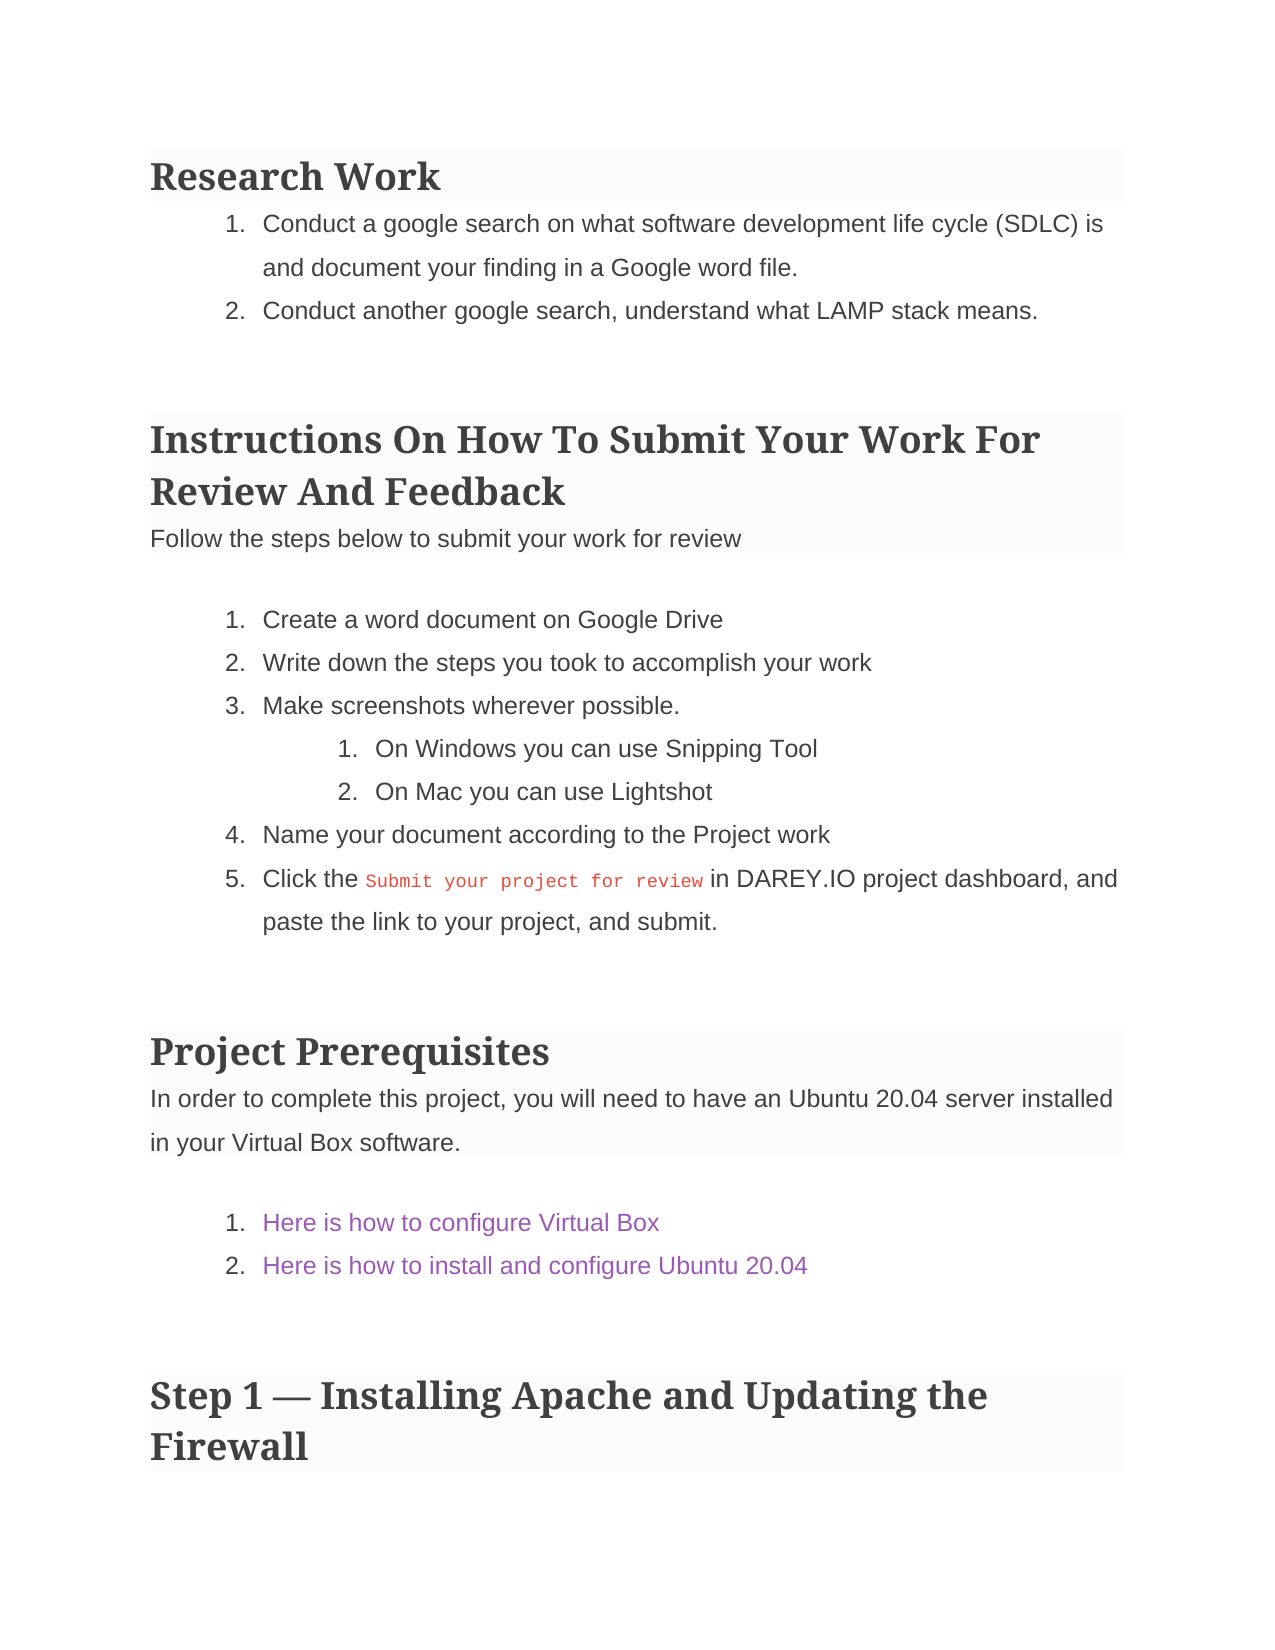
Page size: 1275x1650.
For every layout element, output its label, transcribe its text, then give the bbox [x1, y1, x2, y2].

list Conduct another google search, understand what LAMP stack means. [225, 296, 1125, 324]
list Conduct a google search on what software development life cycle (SDLC) is and document your finding in a Google word file. [225, 209, 1125, 281]
list Here is how to configure Virtual Box [225, 1208, 1125, 1237]
list Here is how to install and configure Ubuntu 20.04 [225, 1251, 1125, 1280]
list Name your document according to the Project work [225, 820, 1125, 849]
list On Mac you can use Lightshot [337, 777, 1125, 806]
list Click the Submit your project for review in DAREY.IO project dashboard, and paste the link to your project, and submit. [225, 863, 1125, 936]
list Write down the steps you took to accomplish your work [225, 648, 1125, 677]
subtitle Project Prerequisites [150, 1025, 1125, 1076]
subtitle Step 1 — Installing Apache and Updating the Firewall [150, 1369, 1125, 1472]
subtitle Instructions On How To Submit Your Work For Review And Feedback [150, 414, 1125, 516]
list On Windows you can use Snipping Tool [337, 734, 1125, 763]
text Follow the steps below to submit your work for review [150, 524, 1125, 553]
text In order to complete this project, you will need to have an Ubuntu 20.04 server installed in your Virtual Box software. [150, 1084, 1125, 1156]
subtitle Research Work [150, 150, 1125, 201]
list Create a word document on Google Drive [225, 605, 1125, 633]
list Make screenshots wherever possible. [225, 691, 1125, 720]
